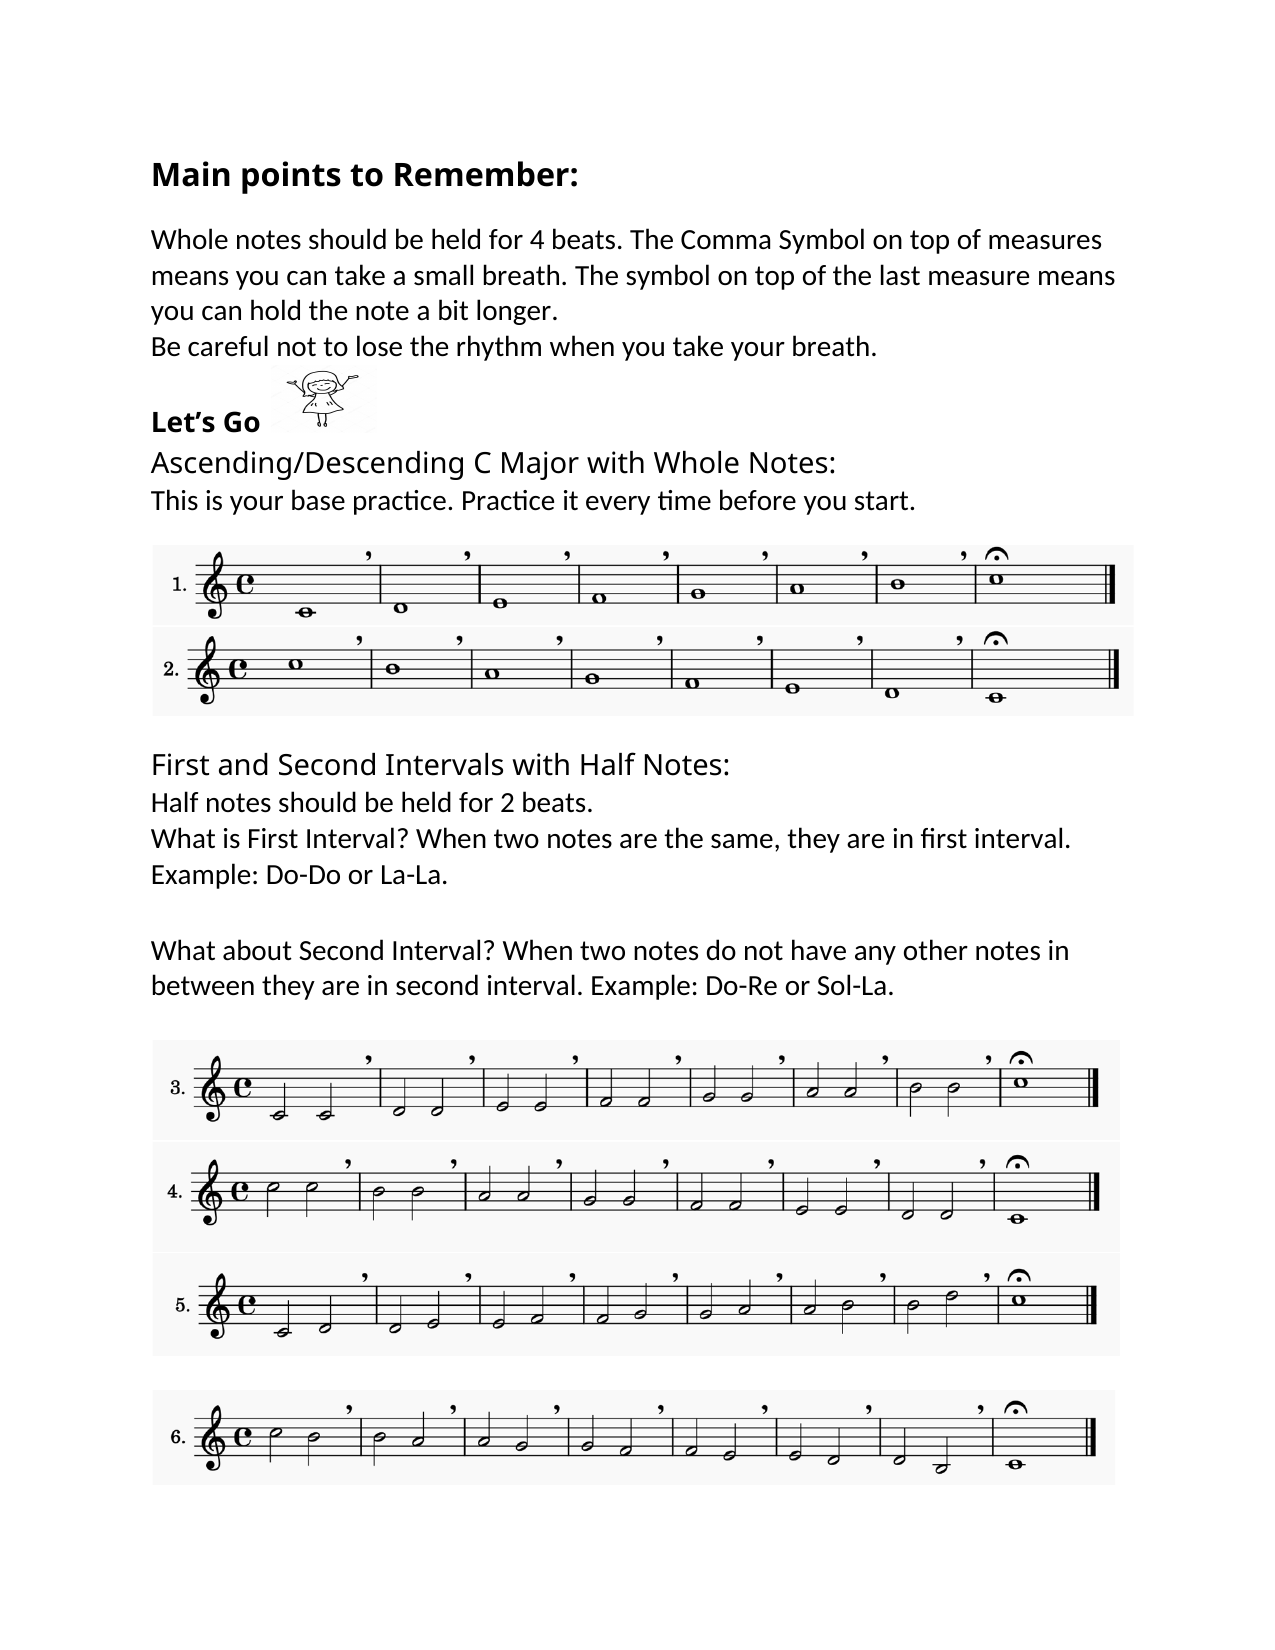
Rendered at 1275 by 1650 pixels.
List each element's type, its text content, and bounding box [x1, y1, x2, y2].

text This is your base practice. Practice it every time before you start. [151, 482, 1160, 517]
text What is First Interval? When two notes are the same, they are in first interval. Example: Do-Do or La-La. [151, 820, 1074, 891]
text Be careful not to lose the rhythm when you take your breath. [151, 328, 1160, 363]
picture [152, 1390, 1116, 1485]
picture [270, 365, 377, 433]
text What about Second Interval? When two notes do not have any other notes in between they are in second interval. Example: Do-Re or Sol-La. [151, 932, 1160, 1003]
text Ascending/Descending C Major with Whole Notes: [151, 441, 1160, 482]
text Half notes should be held for 2 beats. [151, 784, 1160, 820]
picture [152, 1040, 1120, 1356]
text Let’s Go [151, 366, 1160, 441]
picture [152, 545, 1134, 716]
text Whole notes should be held for 4 beats. The Comma Symbol on top of measures means you can take a small breath. The symbol on top of the last measure means you can hold the note a bit longer. [151, 221, 1122, 328]
subtitle Main points to Remember: [151, 151, 1160, 195]
